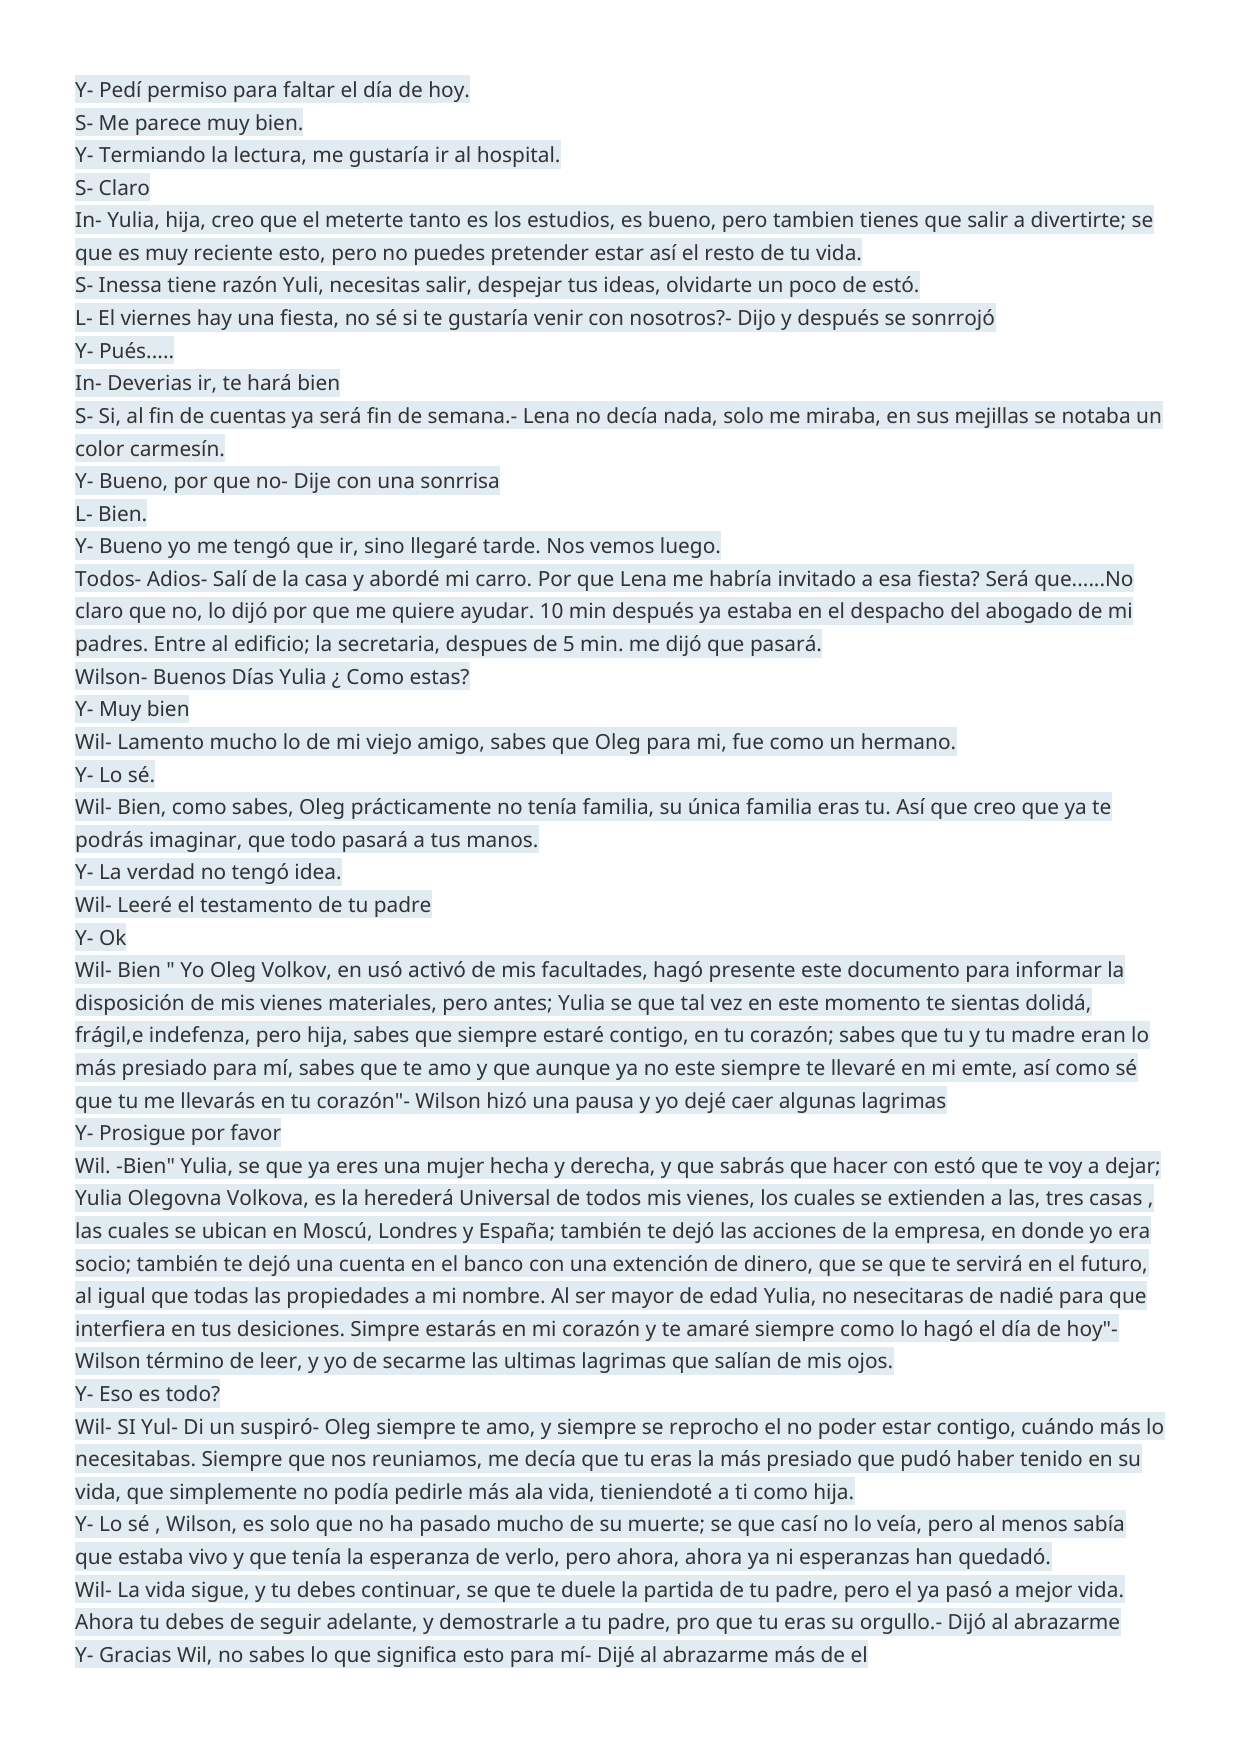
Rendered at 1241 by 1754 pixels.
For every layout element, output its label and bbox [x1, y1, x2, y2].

text [75, 1440, 1165, 1668]
text [75, 75, 1165, 1412]
